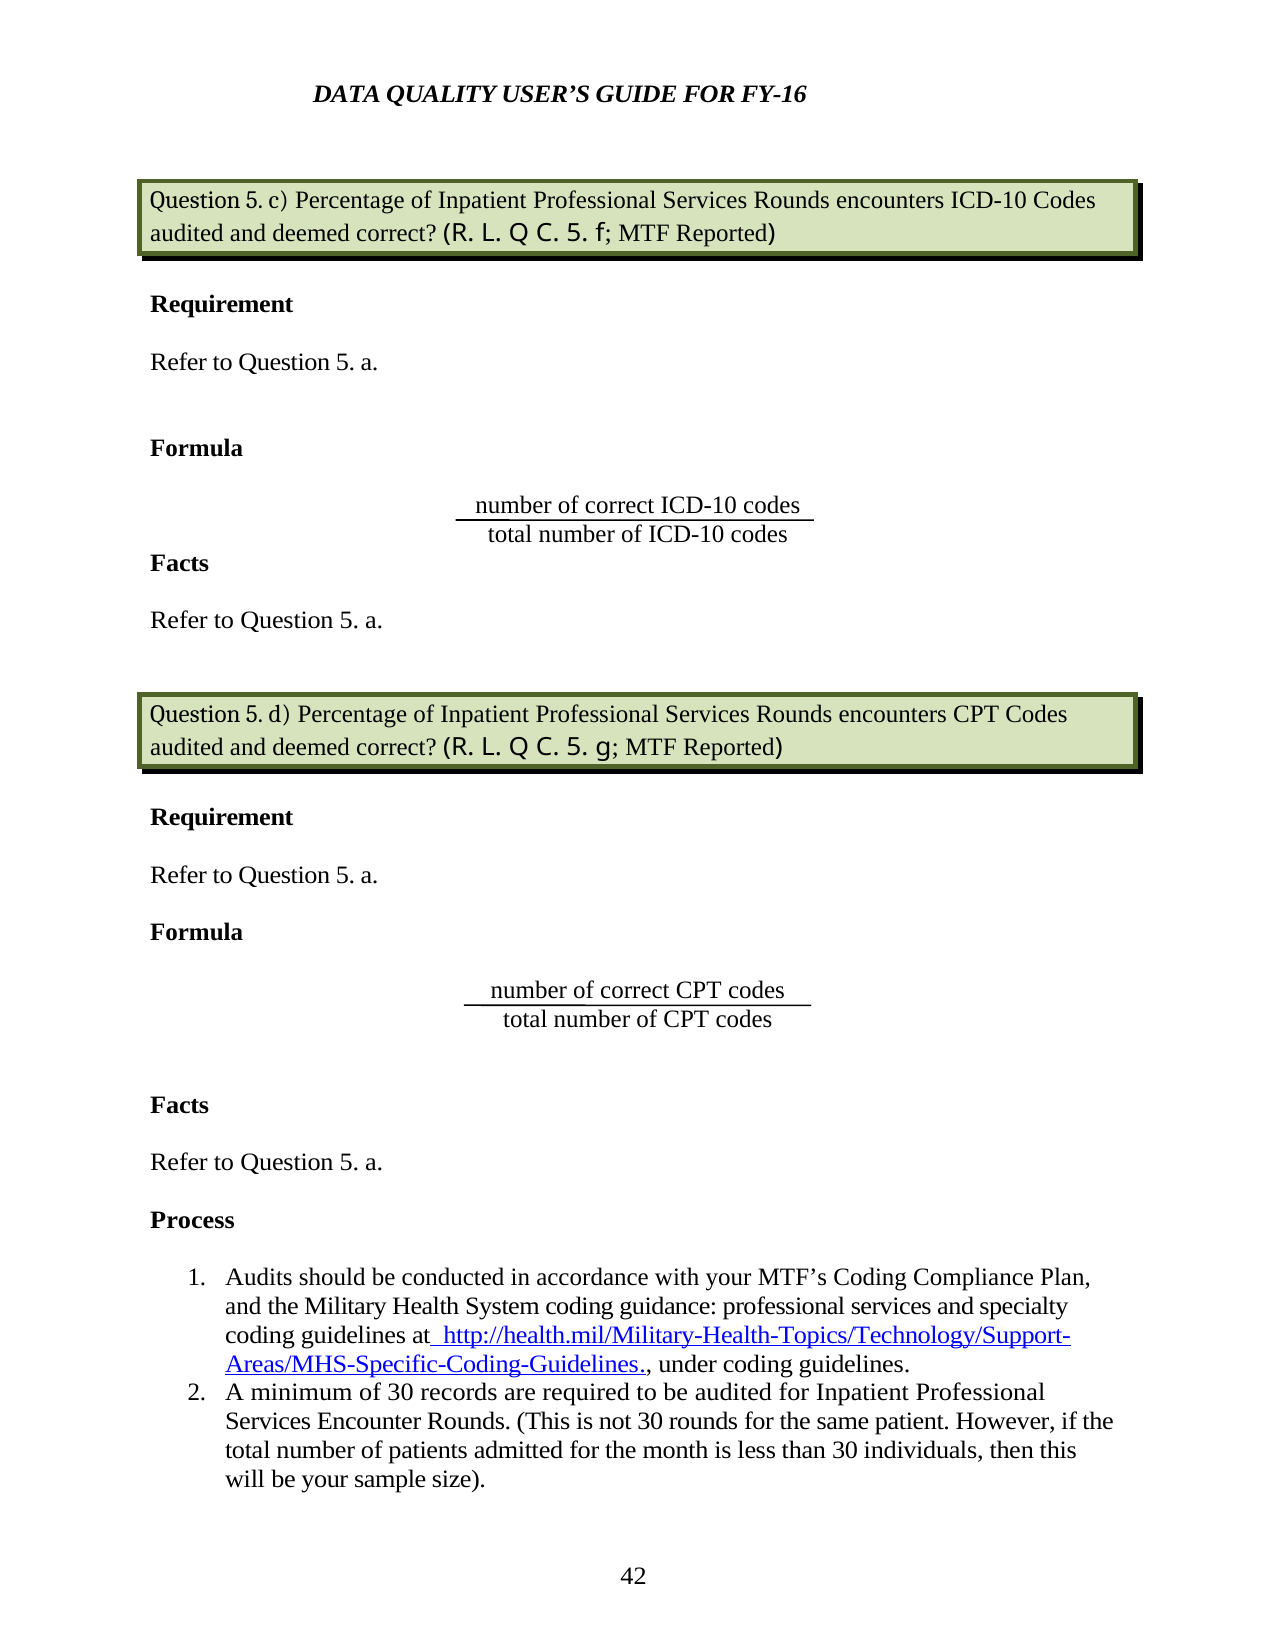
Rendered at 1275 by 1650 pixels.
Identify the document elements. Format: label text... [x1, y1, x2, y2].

text Process [150, 1205, 1125, 1234]
text Facts [150, 548, 525, 577]
text Facts [150, 1090, 525, 1119]
text Requirement [150, 802, 1125, 831]
list Audits should be conducted in accordance with your MTF’s Coding Compliance Plan, and the Military Health System coding guidance: professional services and specialty coding guidelines at http://health.mil/Military-Health-Topics/Technology/Support-Areas/MHS-Specific-Coding-Guidelines., under coding guidelines. [187, 1262, 1117, 1377]
text Formula [150, 433, 1125, 462]
text total number of CPT codes [150, 1004, 1125, 1032]
text number of correct CPT codes [150, 975, 1125, 1004]
text Question 5. d) Percentage of Inpatient Professional Services Rounds encounters CPT Codes audited and deemed correct? (R. L. Q C. 5. g; MTF Reported) [142, 697, 1133, 764]
text Refer to Question 5. a. [150, 606, 525, 634]
text audited and deemed correct? (R. L. Q C. 5. f; MTF Reported) [142, 208, 1133, 251]
text number of correct ICD-10 codes total number of ICD-10 codes [150, 491, 1125, 548]
text Refer to Question 5. a. [150, 860, 1125, 889]
text Question 5. c) Percentage of Inpatient Professional Services Rounds encounters ICD-10 Codes [142, 183, 1133, 208]
list A minimum of 30 records are required to be audited for Inpatient Professional Services Encounter Rounds. (This is not 30 rounds for the same patient. However, if the total number of patients admitted for the month is less than 30 individuals, then this will be your sample size). [187, 1377, 1117, 1492]
text Requirement [150, 289, 1125, 318]
text Refer to Question 5. a. [150, 1147, 525, 1176]
text Refer to Question 5. a. [150, 347, 1125, 376]
text Formula [150, 917, 1125, 946]
